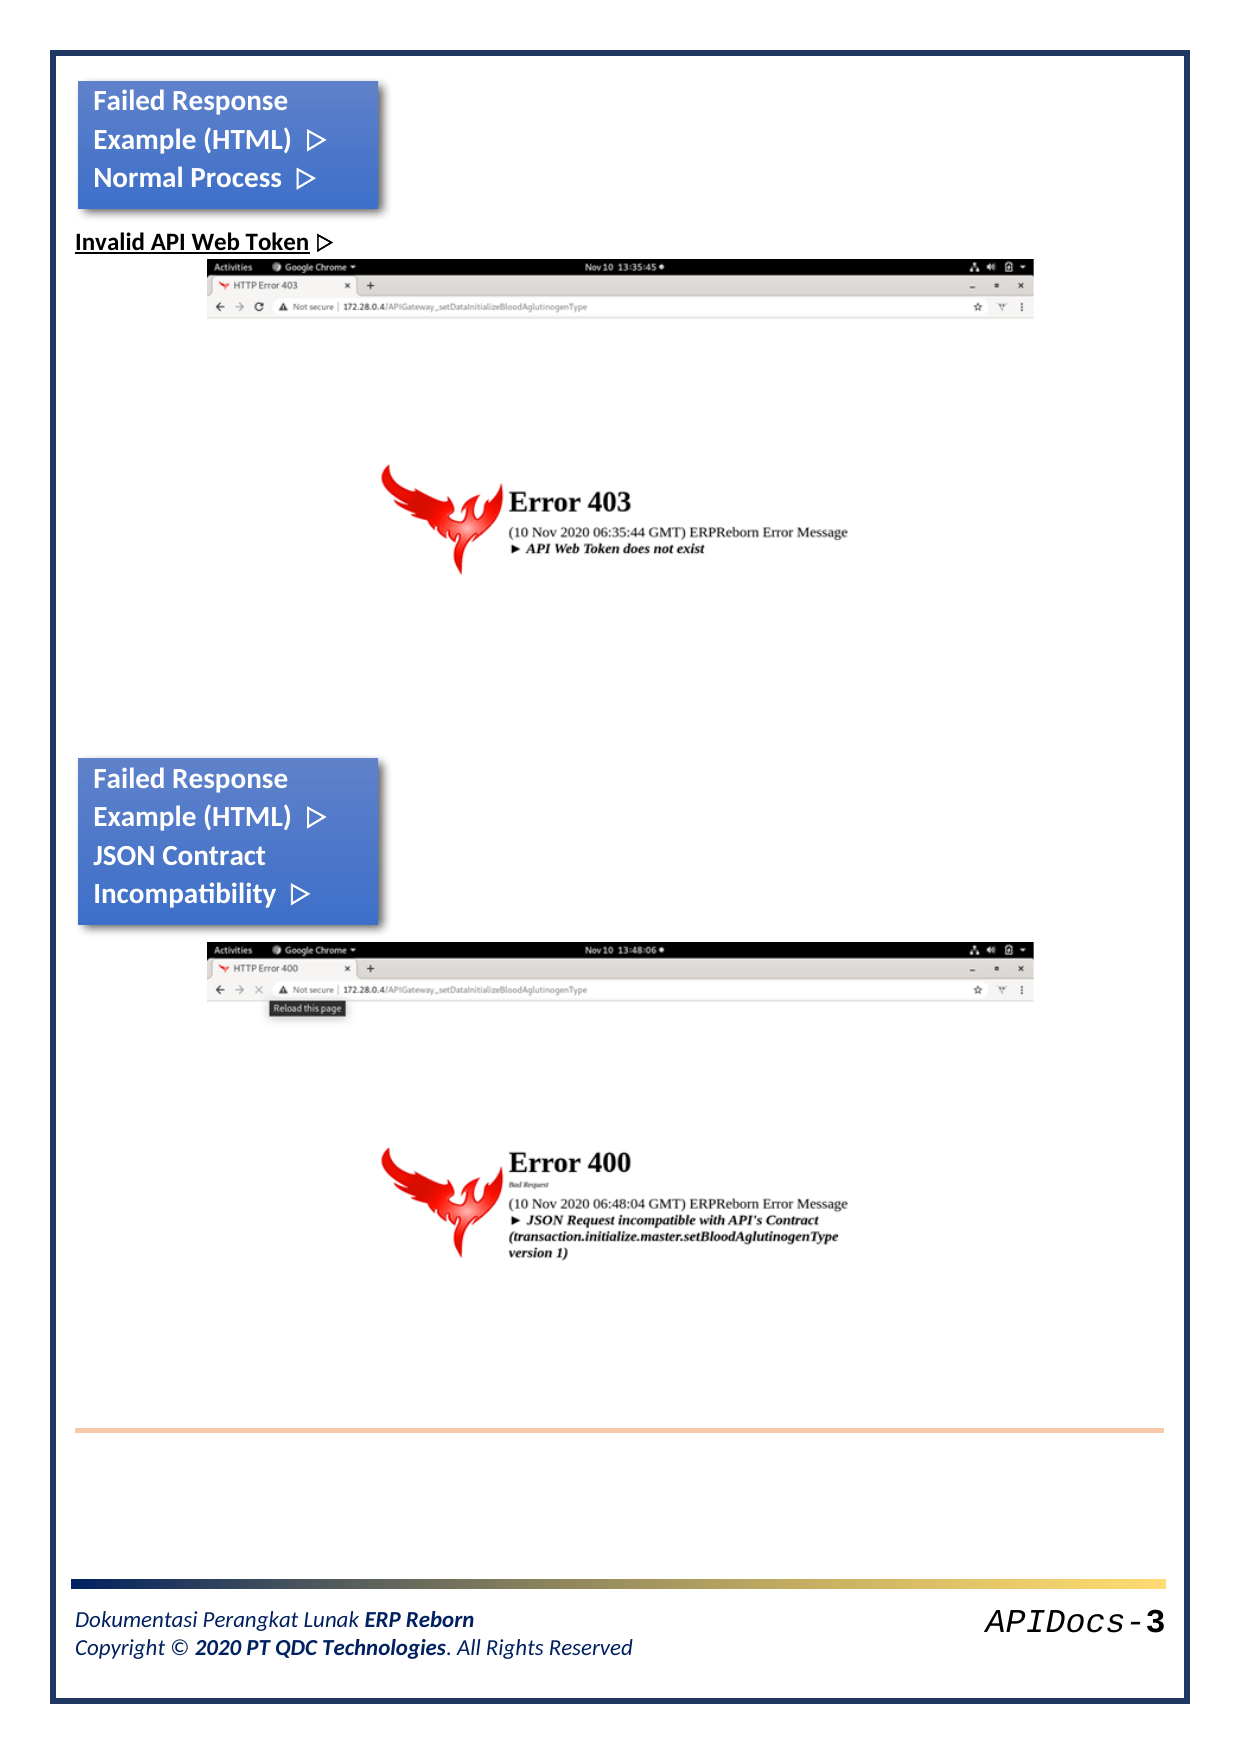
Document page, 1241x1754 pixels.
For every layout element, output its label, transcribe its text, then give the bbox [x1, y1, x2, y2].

text Invalid API Web Token [75, 226, 1165, 257]
table_header [75, 1428, 1164, 1433]
